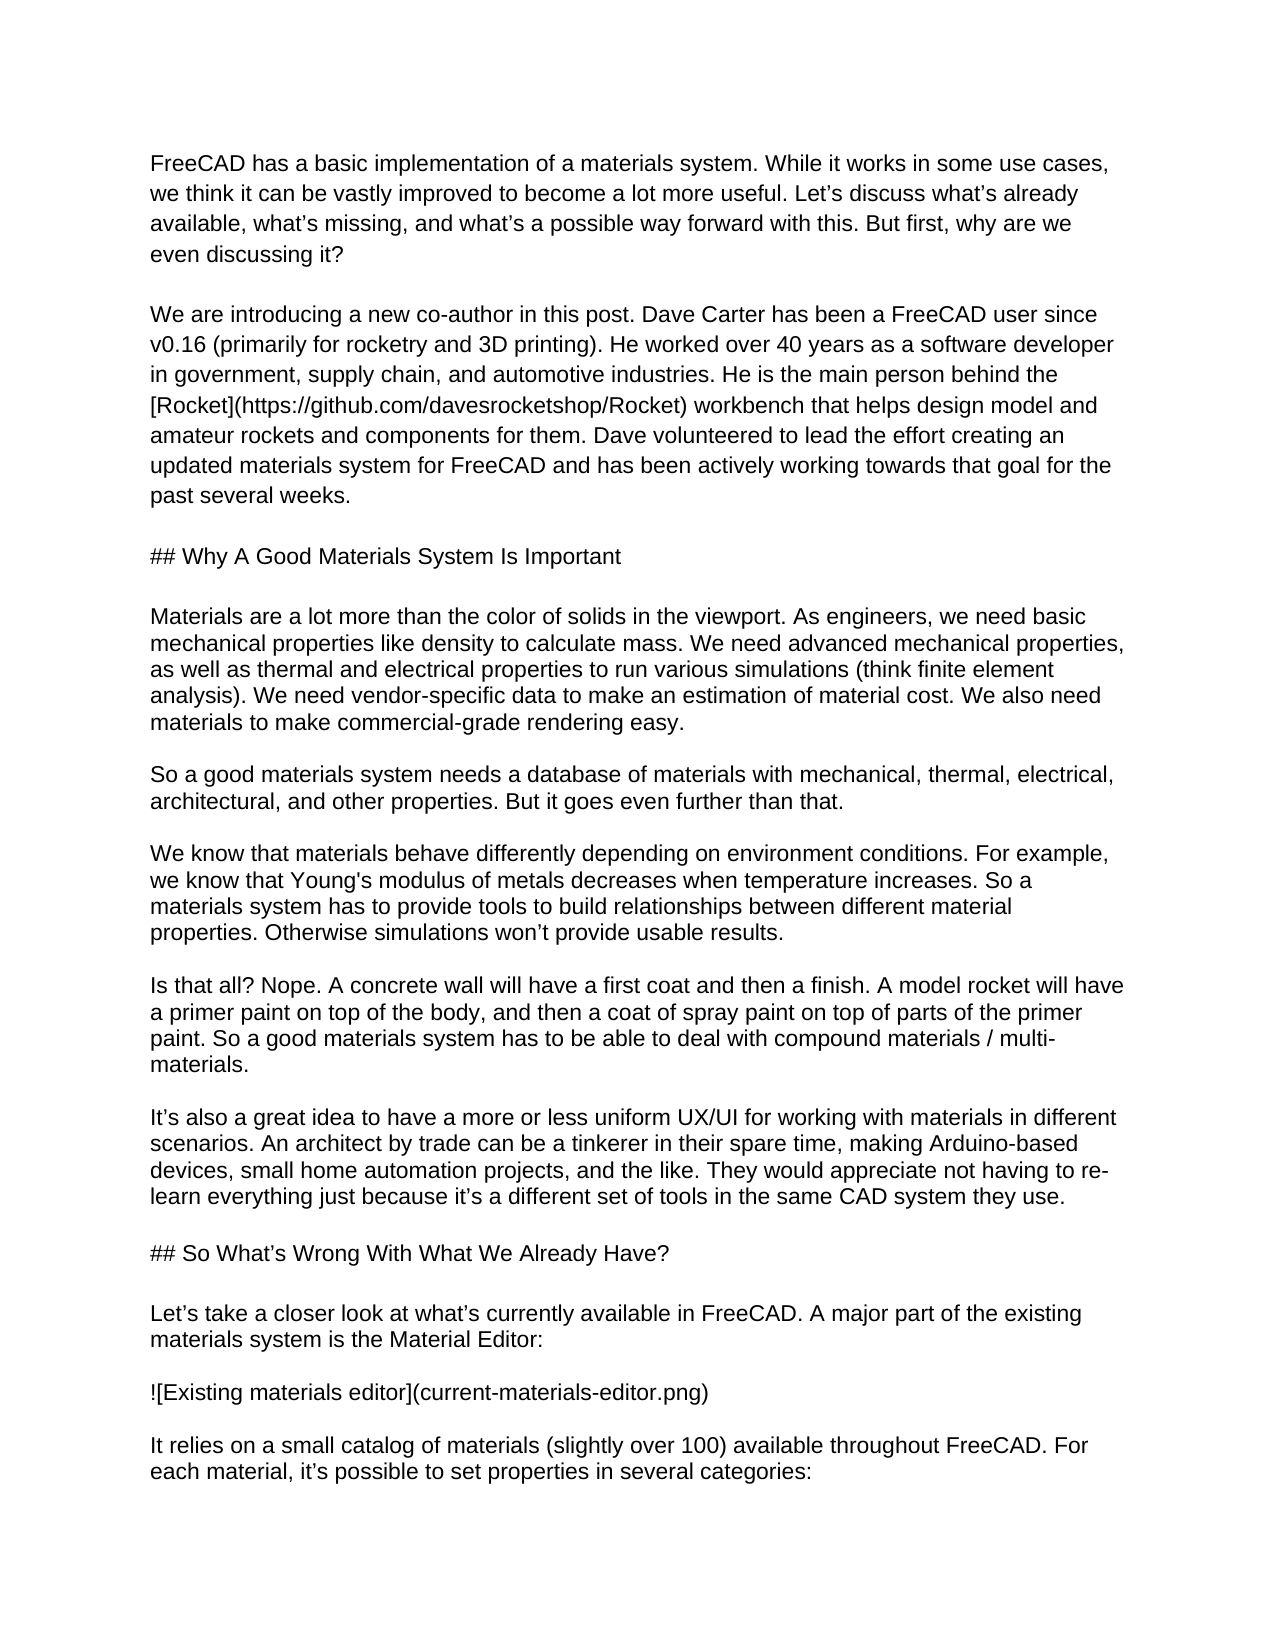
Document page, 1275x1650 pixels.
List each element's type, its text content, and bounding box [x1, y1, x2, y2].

text Let’s take a closer look at what’s currently available in FreeCAD. A major part of the existing materials system is the Material Editor: [150, 1300, 1125, 1353]
text ![Existing materials editor](current-materials-editor.png) [150, 1379, 1125, 1405]
text ## So What’s Wrong With What We Already Have? [150, 1239, 1125, 1266]
text ## Why A Good Materials System Is Important [150, 543, 1125, 569]
text We know that materials behave differently depending on environment conditions. For example, we know that Young's modulus of metals decreases when temperature increases. So a materials system has to provide tools to build relationships between different material properties. Otherwise simulations won’t provide usable results. [150, 840, 1125, 946]
text Materials are a lot more than the color of solids in the viewport. As engineers, we need basic mechanical properties like density to calculate mass. We need advanced mechanical properties, as well as thermal and electrical properties to run various simulations (think finite element analysis). We need vendor-specific data to make an estimation of material cost. We also need materials to make commercial-grade rendering easy. [150, 603, 1125, 735]
text Is that all? Nope. A concrete wall will have a first coat and then a finish. A model rocket will have a primer paint on top of the body, and then a coat of spray paint on top of parts of the primer paint. So a good materials system has to be able to deal with compound materials / multi-materials. [150, 972, 1125, 1077]
text So a good materials system needs a database of materials with mechanical, thermal, electrical, architectural, and other properties. But it goes even further than that. [150, 761, 1125, 814]
text We are introducing a new co-author in this post. Dave Carter has been a FreeCAD user since v0.16 (primarily for rocketry and 3D printing). He worked over 40 years as a software developer in government, supply chain, and automotive industries. He is the main person behind the [Rocket](https://github.com/davesrocketshop/Rocket) workbench that helps design model and amateur rockets and components for them. Dave volunteered to lead the effort creating an updated materials system for FreeCAD and has been actively working towards that goal for the past several weeks. [150, 301, 1125, 509]
text It’s also a great idea to have a more or less uniform UX/UI for working with materials in different scenarios. An architect by trade can be a tinkerer in their spare time, making Arduino-based devices, small home automation projects, and the like. They would appreciate not having to re-learn everything just because it’s a different set of tools in the same CAD system they use. [150, 1104, 1125, 1209]
text It relies on a small catalog of materials (slightly over 100) available throughout FreeCAD. For each material, it’s possible to set properties in several categories: [150, 1432, 1125, 1484]
text FreeCAD has a basic implementation of a materials system. While it works in some use cases, we think it can be vastly improved to become a lot more useful. Let’s discuss what’s already available, what’s missing, and what’s a possible way forward with this. But first, why are we even discussing it? [150, 150, 1125, 267]
